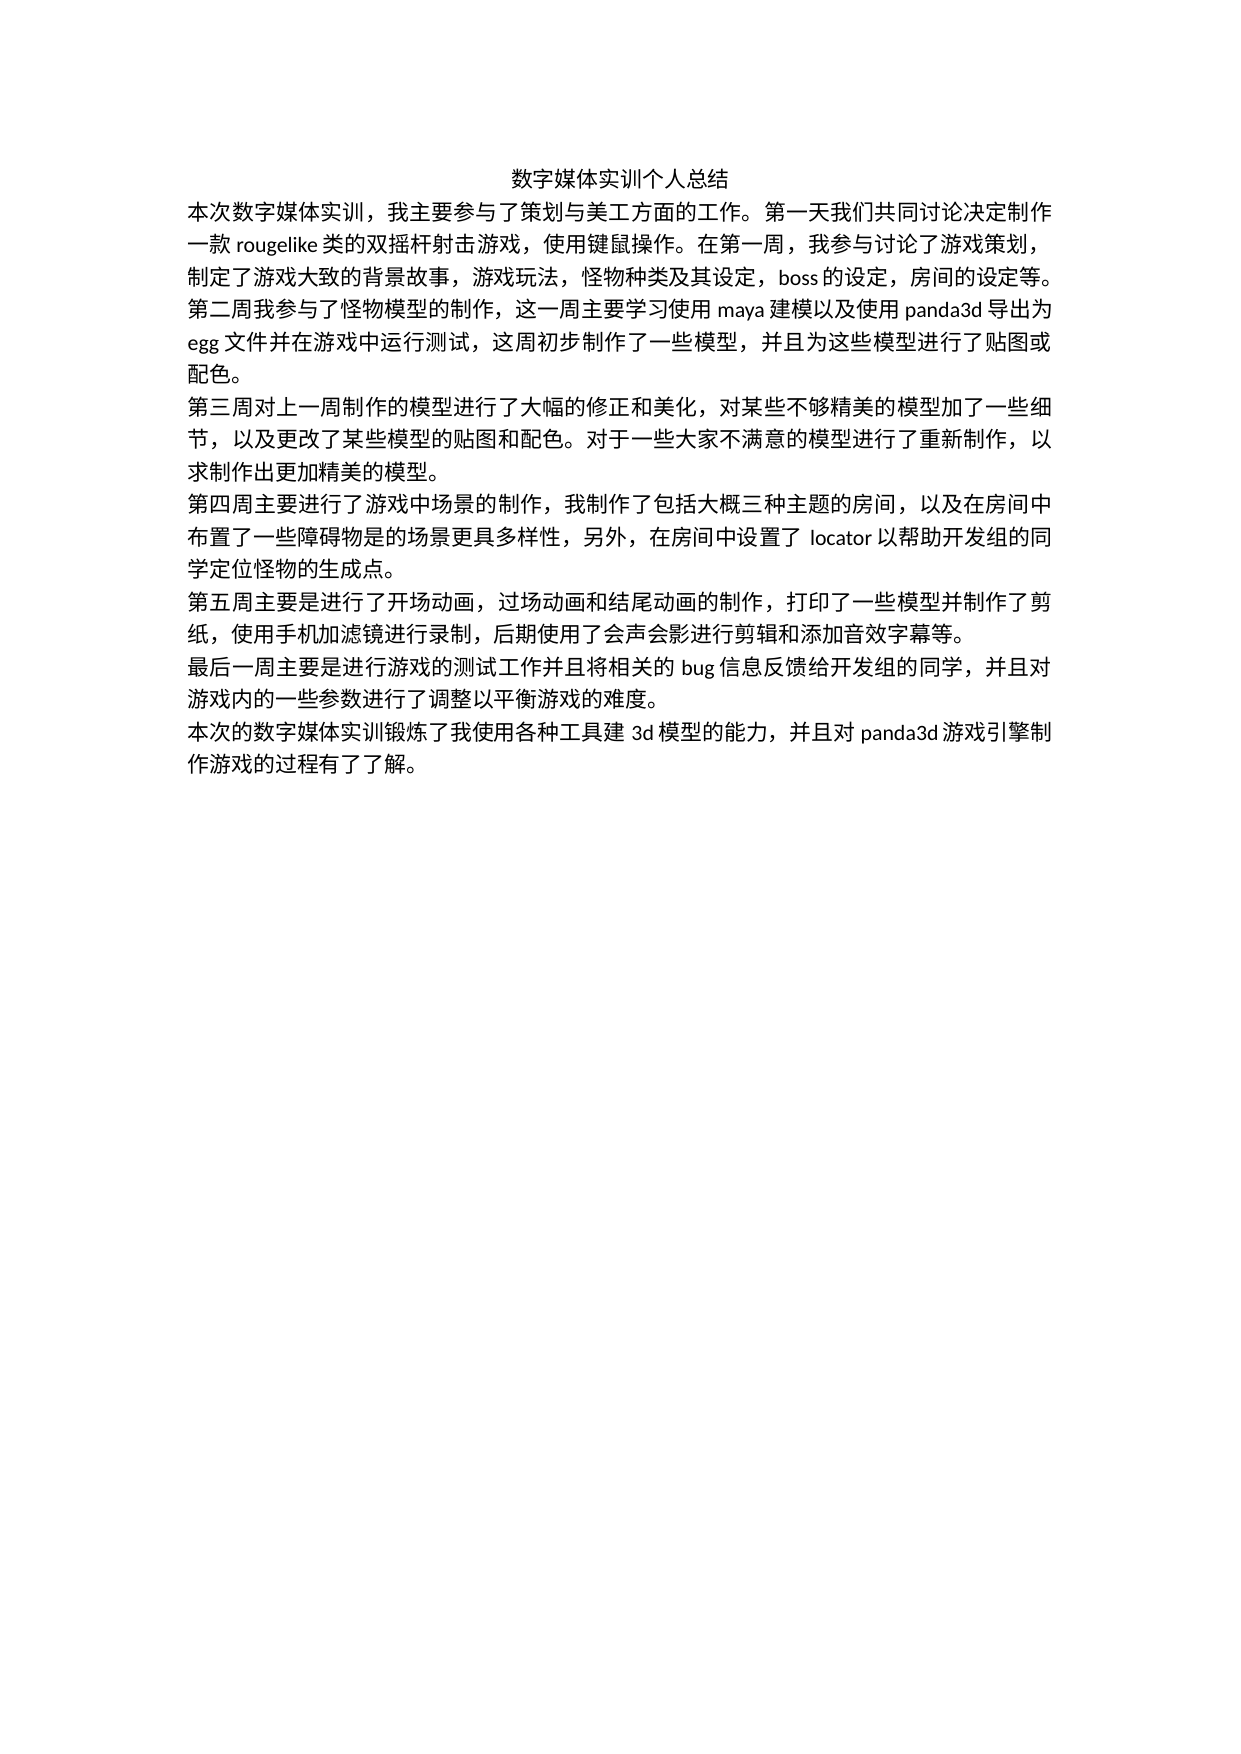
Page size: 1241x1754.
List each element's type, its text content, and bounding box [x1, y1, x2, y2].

text 第二周我参与了怪物模型的制作，这一周主要学习使用maya建模以及使用panda3d导出为egg文件并在游戏中运行测试，这周初步制作了一些模型，并且为这些模型进行了贴图或配色。 [187, 292, 1053, 389]
text 数字媒体实训个人总结 [187, 162, 1053, 194]
text 第三周对上一周制作的模型进行了大幅的修正和美化，对某些不够精美的模型加了一些细节，以及更改了某些模型的贴图和配色。对于一些大家不满意的模型进行了重新制作，以求制作出更加精美的模型。 [187, 389, 1053, 487]
text 第五周主要是进行了开场动画，过场动画和结尾动画的制作，打印了一些模型并制作了剪纸，使用手机加滤镜进行录制，后期使用了会声会影进行剪辑和添加音效字幕等。 [187, 584, 1053, 649]
text 本次的数字媒体实训锻炼了我使用各种工具建3d模型的能力，并且对panda3d游戏引擎制作游戏的过程有了了解。 [187, 714, 1053, 779]
text 最后一周主要是进行游戏的测试工作并且将相关的bug信息反馈给开发组的同学，并且对游戏内的一些参数进行了调整以平衡游戏的难度。 [187, 649, 1053, 714]
text 第四周主要进行了游戏中场景的制作，我制作了包括大概三种主题的房间，以及在房间中布置了一些障碍物是的场景更具多样性，另外，在房间中设置了locator以帮助开发组的同学定位怪物的生成点。 [187, 487, 1053, 584]
text 本次数字媒体实训，我主要参与了策划与美工方面的工作。第一天我们共同讨论决定制作一款rougelike类的双摇杆射击游戏，使用键鼠操作。在第一周，我参与讨论了游戏策划，制定了游戏大致的背景故事，游戏玩法，怪物种类及其设定，boss的设定，房间的设定等。 [187, 194, 1053, 292]
